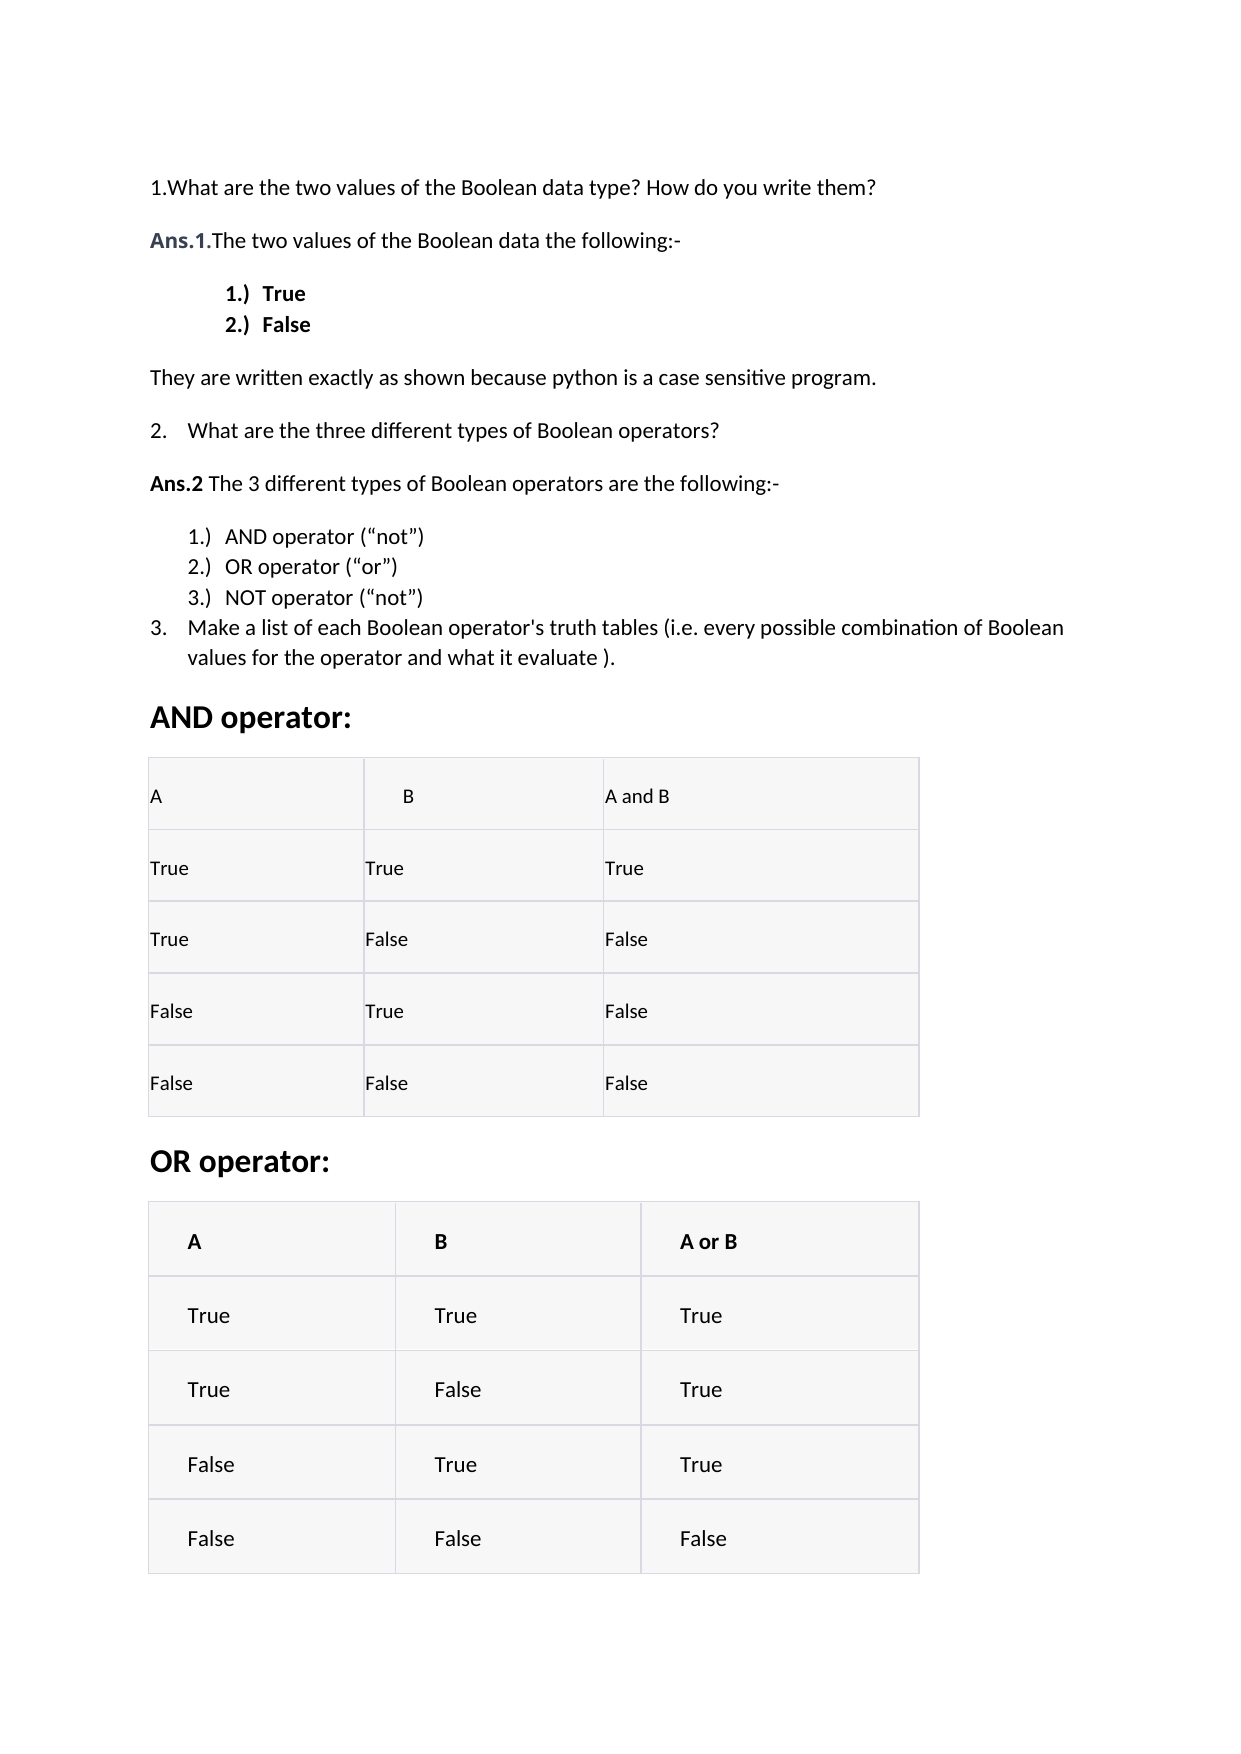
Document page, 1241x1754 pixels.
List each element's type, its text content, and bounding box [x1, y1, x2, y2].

table_cell False [365, 1046, 603, 1116]
table_cell False [642, 1500, 918, 1573]
list False [225, 310, 1090, 338]
table_header A [149, 758, 364, 829]
table_cell False [149, 974, 363, 1044]
list OR operator (“or”) [187, 552, 1090, 581]
text OR operator: [150, 1140, 1090, 1181]
table_header A or B [642, 1202, 918, 1275]
text Ans.2 The 3 different types of Boolean operators are the following:- [150, 469, 1090, 497]
table_header B [396, 1202, 641, 1275]
table_cell True [642, 1351, 918, 1424]
text They are written exactly as shown because python is a case sensitive program. [150, 363, 1090, 391]
table_cell False [604, 1046, 918, 1116]
table_cell False [365, 902, 603, 972]
table_cell True [396, 1426, 640, 1498]
list True [225, 279, 1090, 308]
table_cell False [149, 1500, 395, 1573]
list What are the three different types of Boolean operators? [150, 416, 1090, 444]
table_cell False [149, 1426, 395, 1498]
list Make a list of each Boolean operator's truth tables (i.e. every possible combination of Boolean values for the operator and what it evaluate ). [150, 613, 1090, 671]
table_cell True [642, 1426, 918, 1498]
text Ans.1.The two values of the Boolean data the following:- [150, 226, 1090, 254]
table_cell True [396, 1277, 640, 1349]
table_header A [149, 1202, 395, 1275]
table_cell True [149, 1277, 395, 1349]
table_cell False [149, 1046, 363, 1116]
table_cell False [604, 902, 918, 972]
text 1.What are the two values of the Boolean data type? How do you write them? [150, 173, 1090, 201]
table_cell True [365, 830, 603, 900]
table_cell True [642, 1277, 918, 1349]
table_header A and B [604, 758, 918, 829]
table_header B [365, 758, 603, 829]
table_cell True [149, 902, 363, 972]
table_cell False [604, 974, 918, 1044]
list AND operator (“not”) [187, 522, 1090, 550]
table_cell True [149, 1351, 395, 1424]
table_cell False [396, 1500, 640, 1573]
text AND operator: [150, 696, 1090, 737]
table_cell True [149, 830, 363, 900]
table_cell True [604, 830, 918, 900]
table_cell True [365, 974, 603, 1044]
list NOT operator (“not”) [187, 583, 1090, 611]
table_cell False [396, 1351, 640, 1424]
